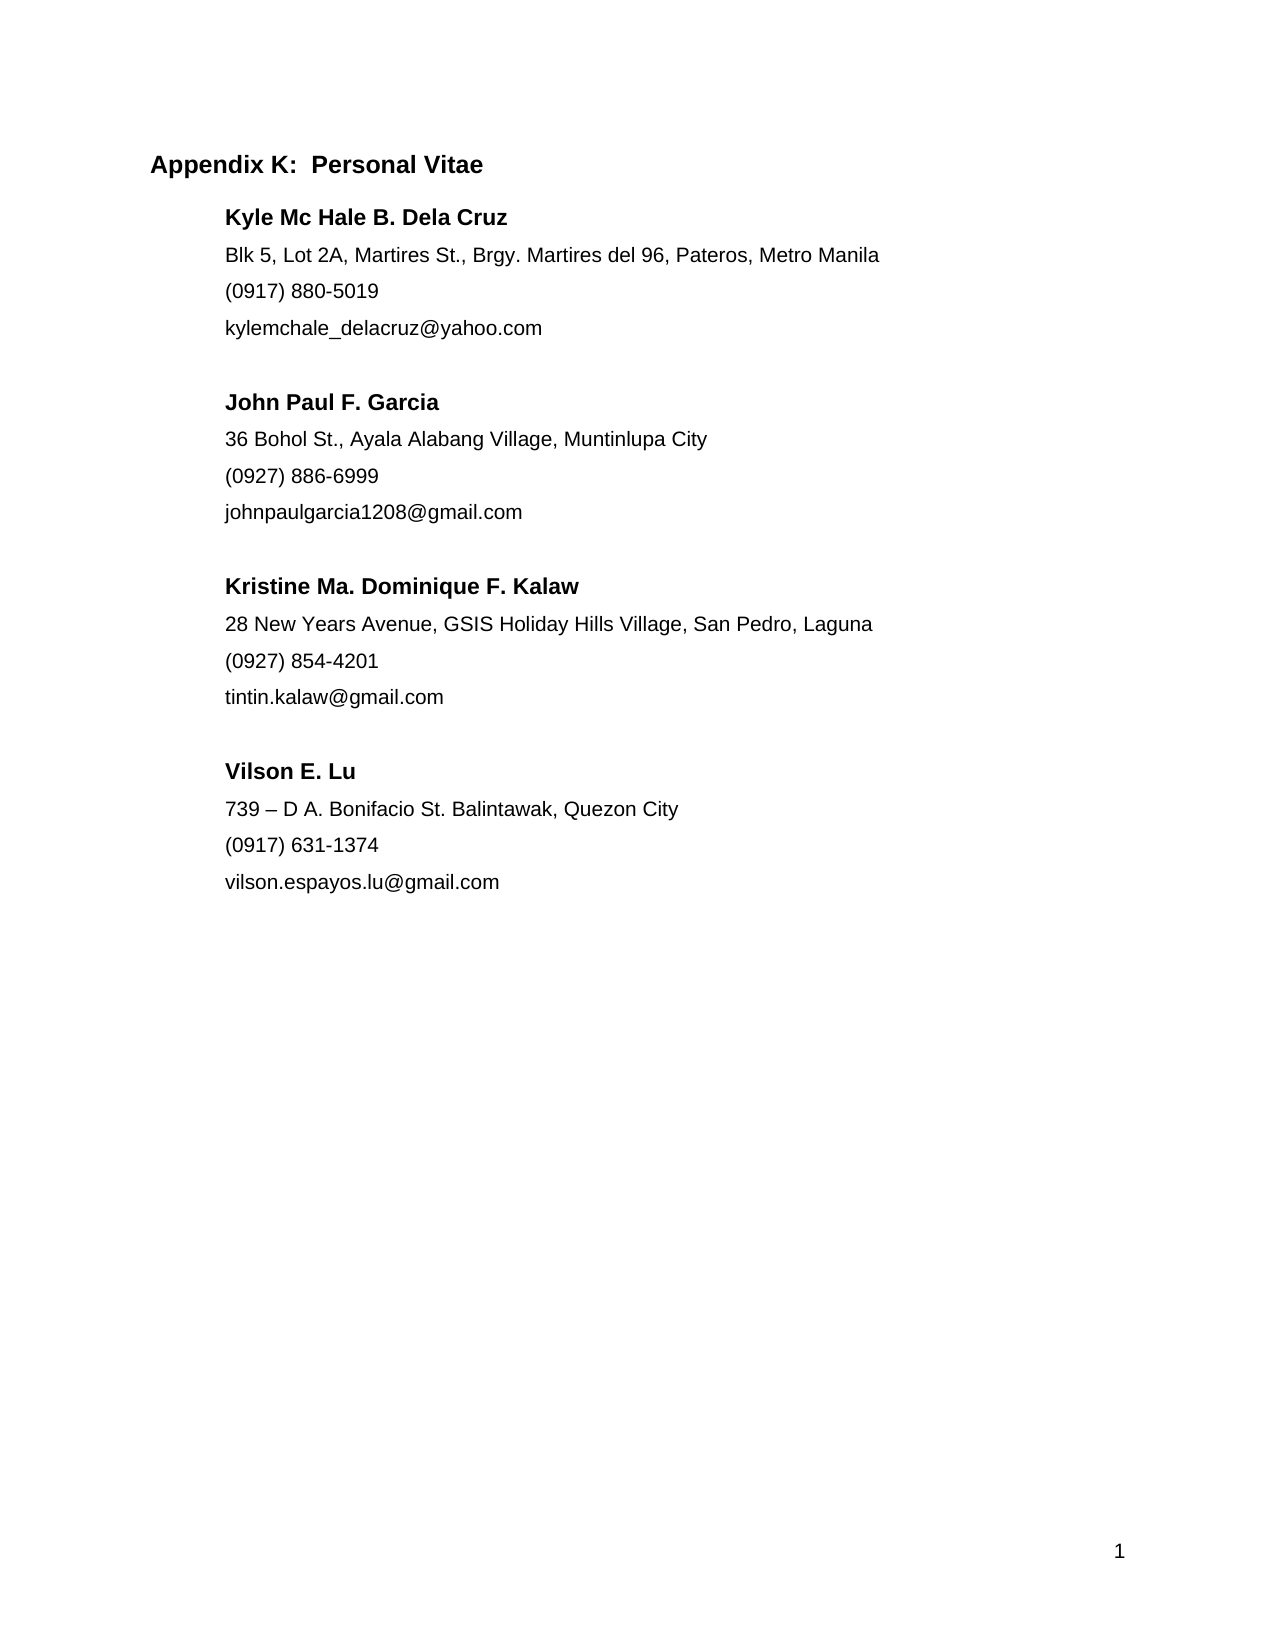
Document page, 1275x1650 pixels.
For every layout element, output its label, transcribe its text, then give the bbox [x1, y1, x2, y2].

text (0927) 854-4201 [225, 648, 1125, 672]
text John Paul F. Garcia [225, 388, 1125, 415]
text kylemchale_delacruz@yahoo.com [225, 316, 1125, 339]
text johnpaulgarcia1208@gmail.com [225, 500, 1125, 524]
text (0927) 886-6999 [225, 464, 1125, 488]
text 28 New Years Avenue, GSIS Holiday Hills Village, San Pedro, Laguna [225, 612, 1125, 636]
text vilson.espayos.lu@gmail.com [225, 869, 1125, 893]
text Blk 5, Lot 2A, Martires St., Brgy. Martires del 96, Pateros, Metro Manila [225, 243, 1125, 267]
text 36 Bohol St., Ayala Alabang Village, Muntinlupa City [225, 427, 1125, 451]
text Kristine Ma. Dominique F. Kalaw [225, 573, 1125, 599]
text Kyle Mc Hale B. Dela Cruz [225, 204, 1125, 230]
text (0917) 631-1374 [225, 833, 1125, 857]
text 739 – D A. Bonifacio St. Balintawak, Quezon City [225, 797, 1125, 821]
text Vilson E. Lu [225, 758, 1125, 784]
text tintin.kalaw@gmail.com [225, 685, 1125, 709]
subtitle Personal Vitae [150, 150, 1125, 179]
text (0917) 880-5019 [225, 279, 1125, 303]
